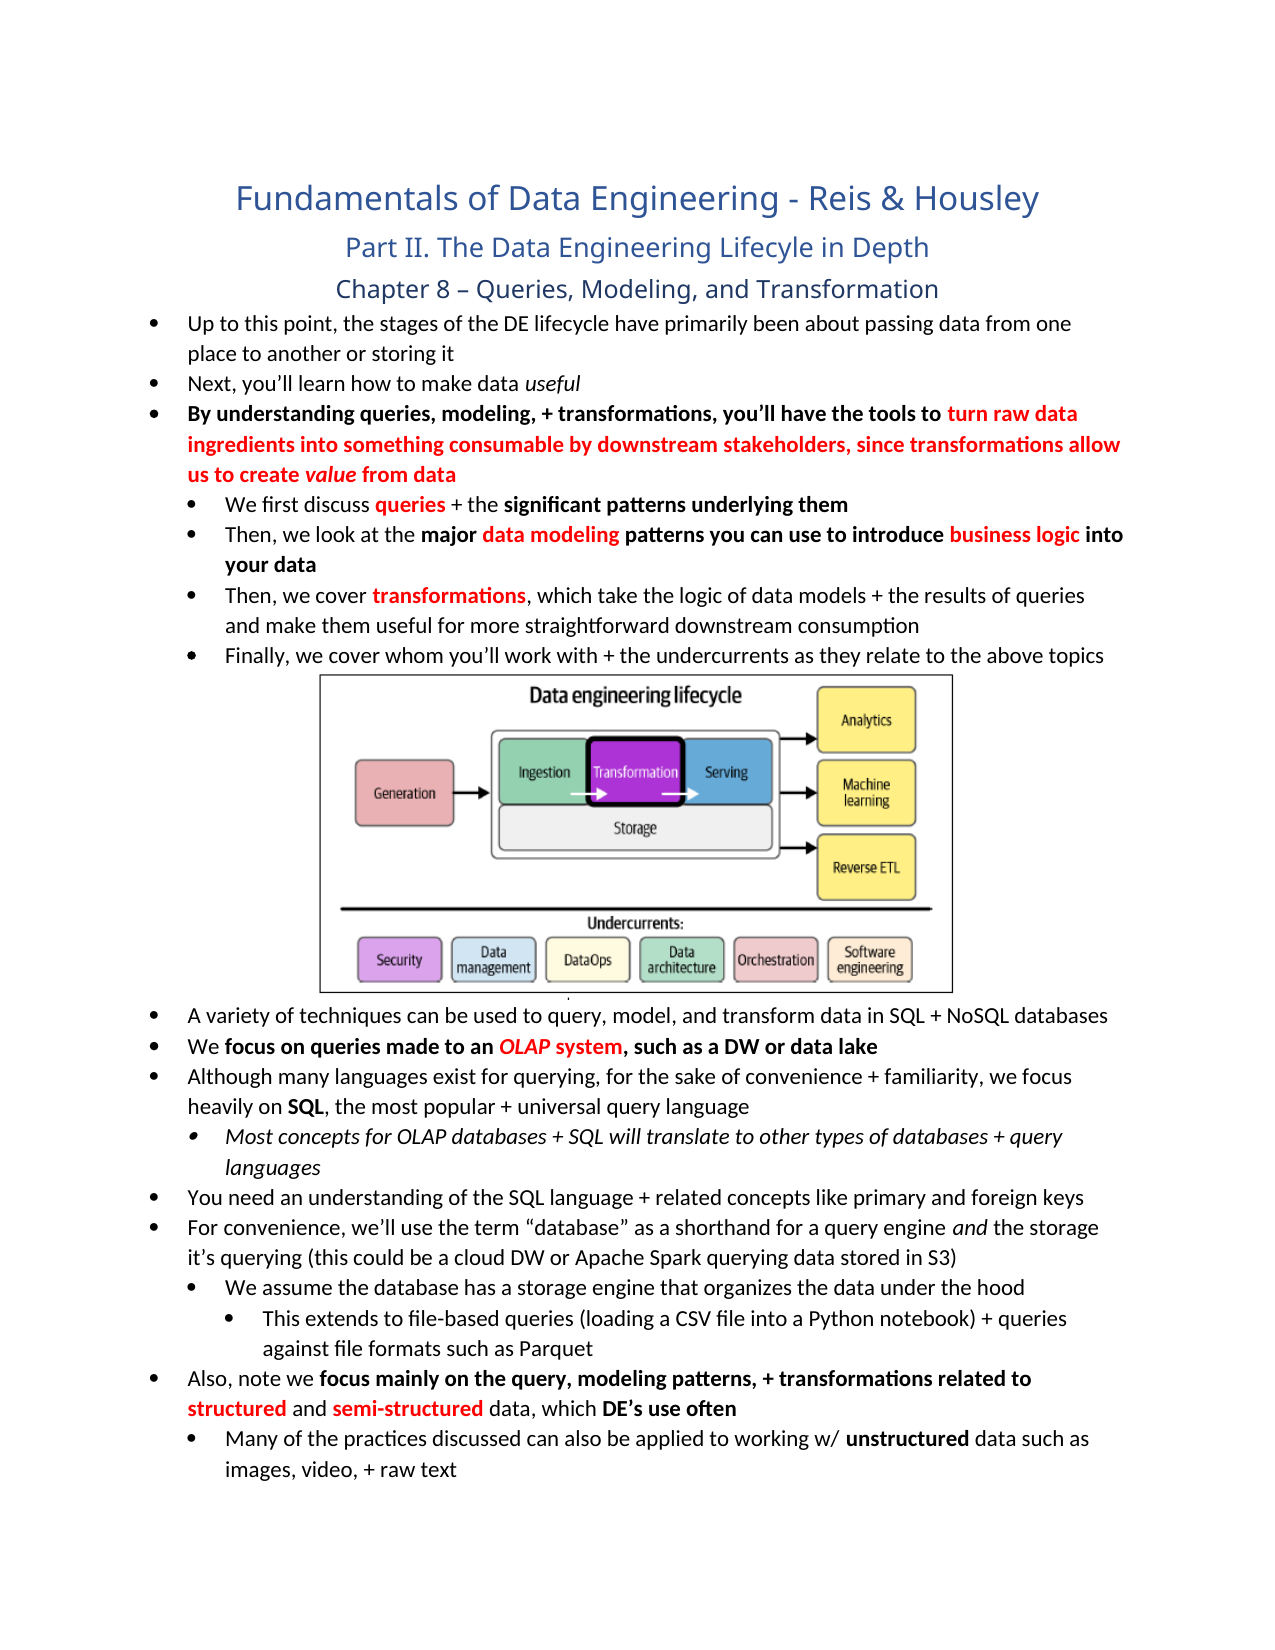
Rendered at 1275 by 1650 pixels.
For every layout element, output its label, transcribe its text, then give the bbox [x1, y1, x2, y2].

list Then, we cover transformations, which take the logic of data models + the results of queries and make them useful for more straightforward downstream consumption [187, 581, 1125, 639]
list You need an understanding of the SQL language + related concepts like primary and foreign keys [150, 1183, 1125, 1211]
list For convenience, we’ll use the term “database” as a shorthand for a query engine and the storage it’s querying (this could be a cloud DW or Apache Spark querying data stored in S3) [150, 1213, 1125, 1271]
list Although many languages exist for querying, for the sake of convenience + familiarity, we focus heavily on SQL, the most popular + universal query language [150, 1062, 1125, 1120]
list We first discuss queries + the significant patterns underlying them [187, 490, 1125, 518]
list This extends to file-based queries (loading a CSV file into a Python notebook) + queries against file formats such as Parquet [225, 1304, 1125, 1362]
list Most concepts for OLAP databases + SQL will translate to other types of databases + query languages [187, 1122, 1125, 1181]
list We assume the database has a storage engine that organizes the data under the hood [187, 1273, 1125, 1301]
list Up to this point, the stages of the DE lifecycle have primarily been about passing data from one place to another or storing it [150, 309, 1125, 367]
list Many of the practices discussed can also be applied to working w/ unstructured data such as images, video, + raw text [187, 1424, 1125, 1483]
list A variety of techniques can be used to query, model, and transform data in SQL + NoSQL databases [150, 1002, 1125, 1029]
list Then, we look at the major data modeling patterns you can use to introduce business logic into your data [187, 520, 1125, 578]
subtitle Fundamentals of Data Engineering - Reis & Housley [150, 175, 1125, 220]
picture [315, 671, 960, 1000]
list Also, note we focus mainly on the query, modeling patterns, + transformations related to structured and semi-structured data, which DE’s use often [150, 1364, 1125, 1422]
list By understanding queries, modeling, + transformations, you’ll have the tools to turn raw data ingredients into something consumable by downstream stakeholders, since transformations allow us to create value from data [150, 399, 1125, 488]
subtitle Part II. The Data Engineering Lifecyle in Depth [150, 228, 1125, 265]
list Next, you’ll learn how to make data useful [150, 369, 1125, 397]
list We focus on queries made to an OLAP system, such as a DW or data lake [150, 1032, 1125, 1060]
list Finally, we cover whom you’ll work with + the undercurrents as they relate to the above topics [187, 641, 1125, 669]
subtitle Chapter 8 – Queries, Modeling, and Transformation [150, 272, 1125, 306]
